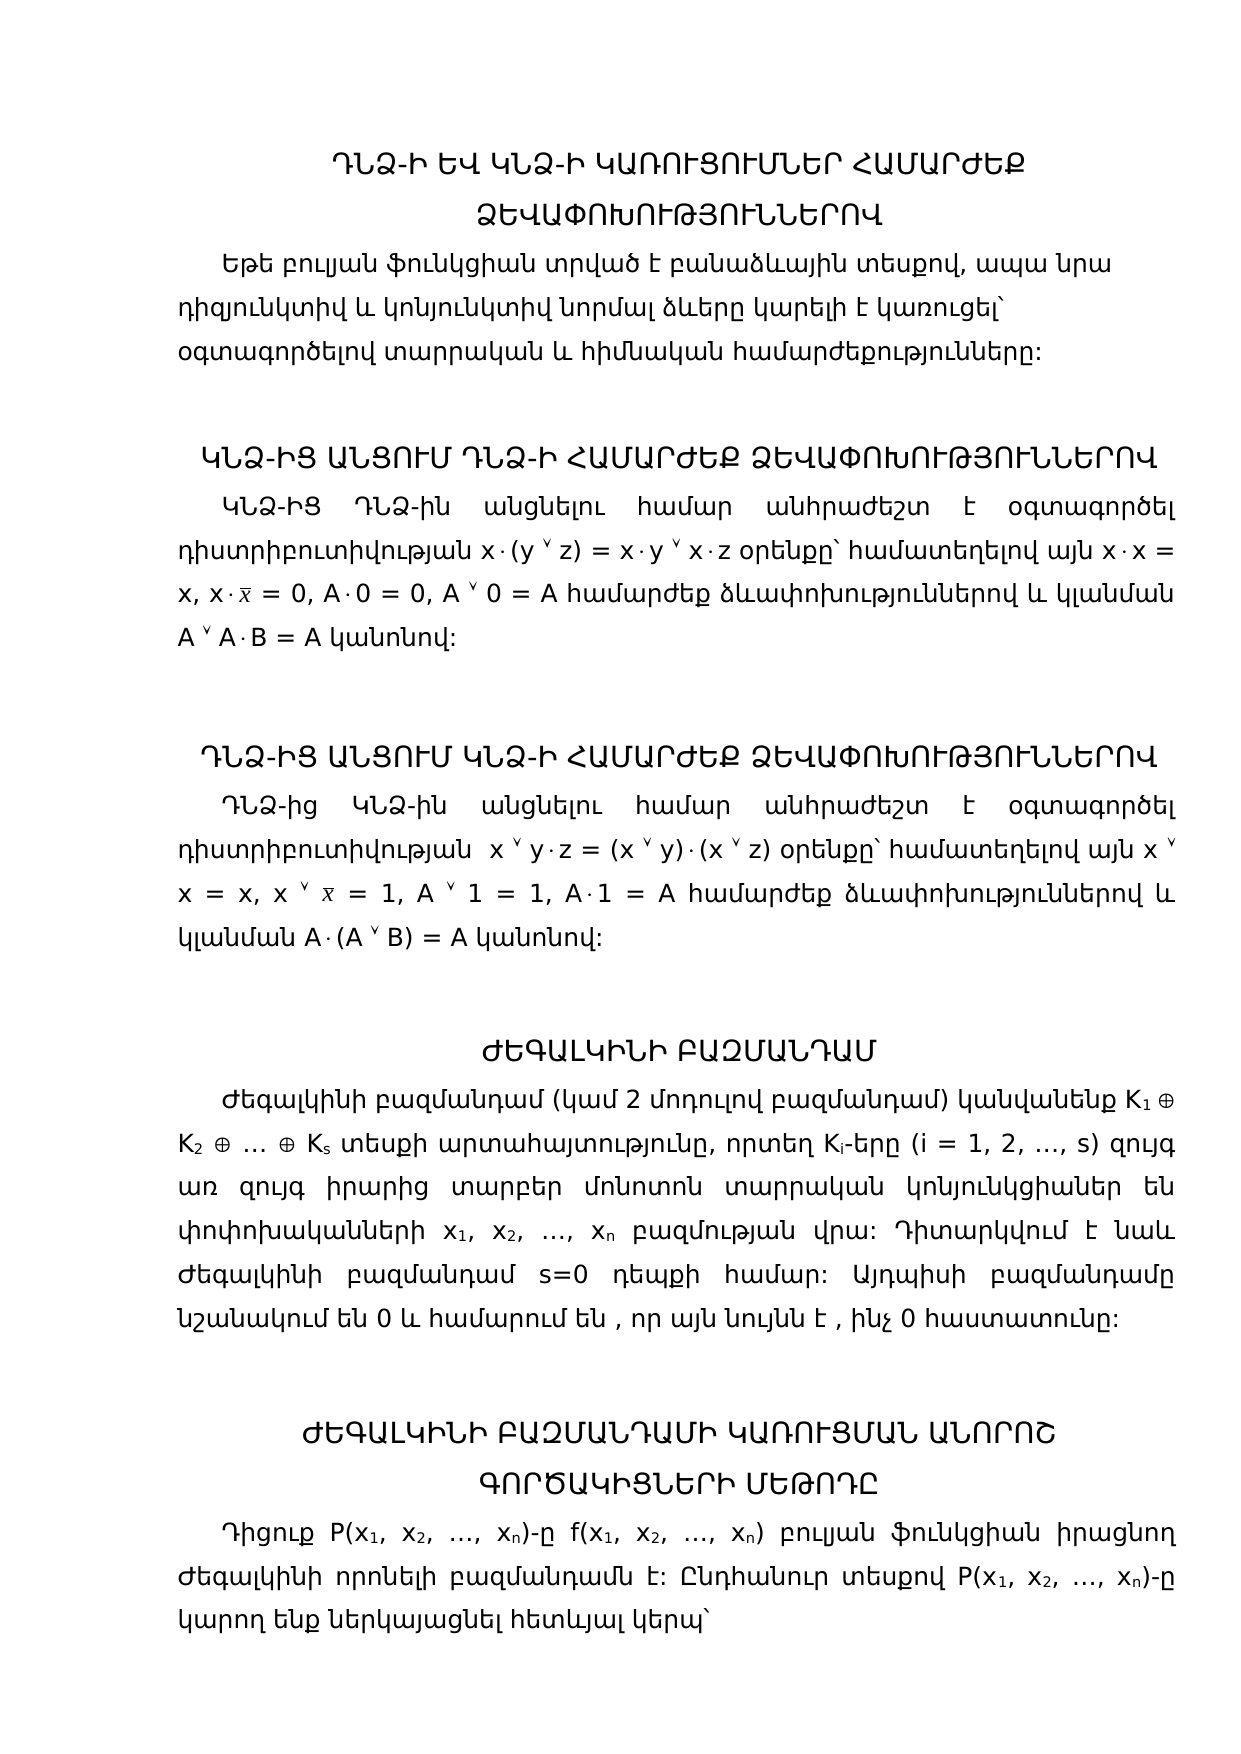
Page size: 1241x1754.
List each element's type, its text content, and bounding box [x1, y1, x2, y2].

subtitle ԺԵԳԱԼԿԻՆԻ ԲԱԶՄԱՆԴԱՄԻ ԿԱՌՈՒՑՄԱՆ ԱՆՈՐՈՇ ԳՈՐԾԱԿԻՑՆԵՐԻ ՄԵԹՈԴԸ [177, 1416, 1181, 1501]
subtitle ԿՆՁ-ԻՑ ԱՆՑՈՒՄ ԴՆՁ-Ի ՀԱՄԱՐԺԵՔ ՁԵՎԱՓՈԽՈՒԹՅՈՒՆՆԵՐՈՎ [177, 441, 1181, 475]
subtitle ԺԵԳԱԼԿԻՆԻ ԲԱԶՄԱՆԴԱՄ [177, 1034, 1181, 1068]
list Եթե բուլյան ֆունկցիան տրված է բանաձևային տեսքով, ապա նրա դիզյունկտիվ և կոնյունկտիվ նորմալ ձևերը կարելի է կառուցել՝ օգտագործելով տարրական և հիմնական համարժեքությունները: [177, 249, 1176, 366]
list ԴՆՁ-ից ԿՆՁ-ին անցնելու համար անհրաժեշտ է օգտագործել դիստրիբուտիվության x yz = (x y)(x z) օրենքը՝ համատեղելով այն x x = x, x = 1, A 1 = 1, A1 = A համարժեք ձևափոխություններով և կլանման A(A B) = A կանոնով: [177, 791, 1176, 952]
subtitle ԴՆՁ-ԻՑ ԱՆՑՈՒՄ ԿՆՁ-Ի ՀԱՄԱՐԺԵՔ ՁԵՎԱՓՈԽՈՒԹՅՈՒՆՆԵՐՈՎ [177, 741, 1181, 774]
list Դիցուք P(x1, x2, …, xn)-ը f(x1, x2, …, xn) բուլյան ֆունկցիան իրացնող Ժեգալկինի որոնելի բազմանդամն է: Ընդհանուր տեսքով P(x1, x2, …, xn)-ը կարող ենք ներկայացնել հետևյալ կերպ՝ [177, 1518, 1176, 1635]
subtitle ԴՆՁ-Ի ԵՎ ԿՆՁ-Ի ԿԱՌՈՒՑՈՒՄՆԵՐ ՀԱՄԱՐԺԵՔ ՁԵՎԱՓՈԽՈՒԹՅՈՒՆՆԵՐՈՎ [177, 148, 1181, 233]
list Ժեգալկինի բազմանդամ (կամ 2 մոդուլով բազմանդամ) կանվանենք K1 K2 … Ks տեսքի արտահայտությունը, որտեղ Ki-երը (i = 1, 2, …, s) զույգ առ զույգ իրարից տարբեր մոնոտոն տարրական կոնյունկցիաներ են փոփոխականների x1, x2, …, xn բազմության վրա: Դիտարկվում է նաև Ժեգալկինի բազմանդամ s=0 դեպքի համար: Այդպիսի բազմանդամը նշանակում են 0 և համարում են , որ այն նույնն է , ինչ 0 հաստատունը: [177, 1085, 1176, 1333]
list ԿՆՁ-ԻՑ ԴՆՁ-ին անցնելու համար անհրաժեշտ է օգտագործել դիստրիբուտիվության x(y z) = xy xz օրենքը՝ համատեղելով այն xx = x, x = 0, A0 = 0, A 0 = A համարժեք ձևափոխություններով և կլանման A AB = A կանոնով: [177, 492, 1176, 653]
